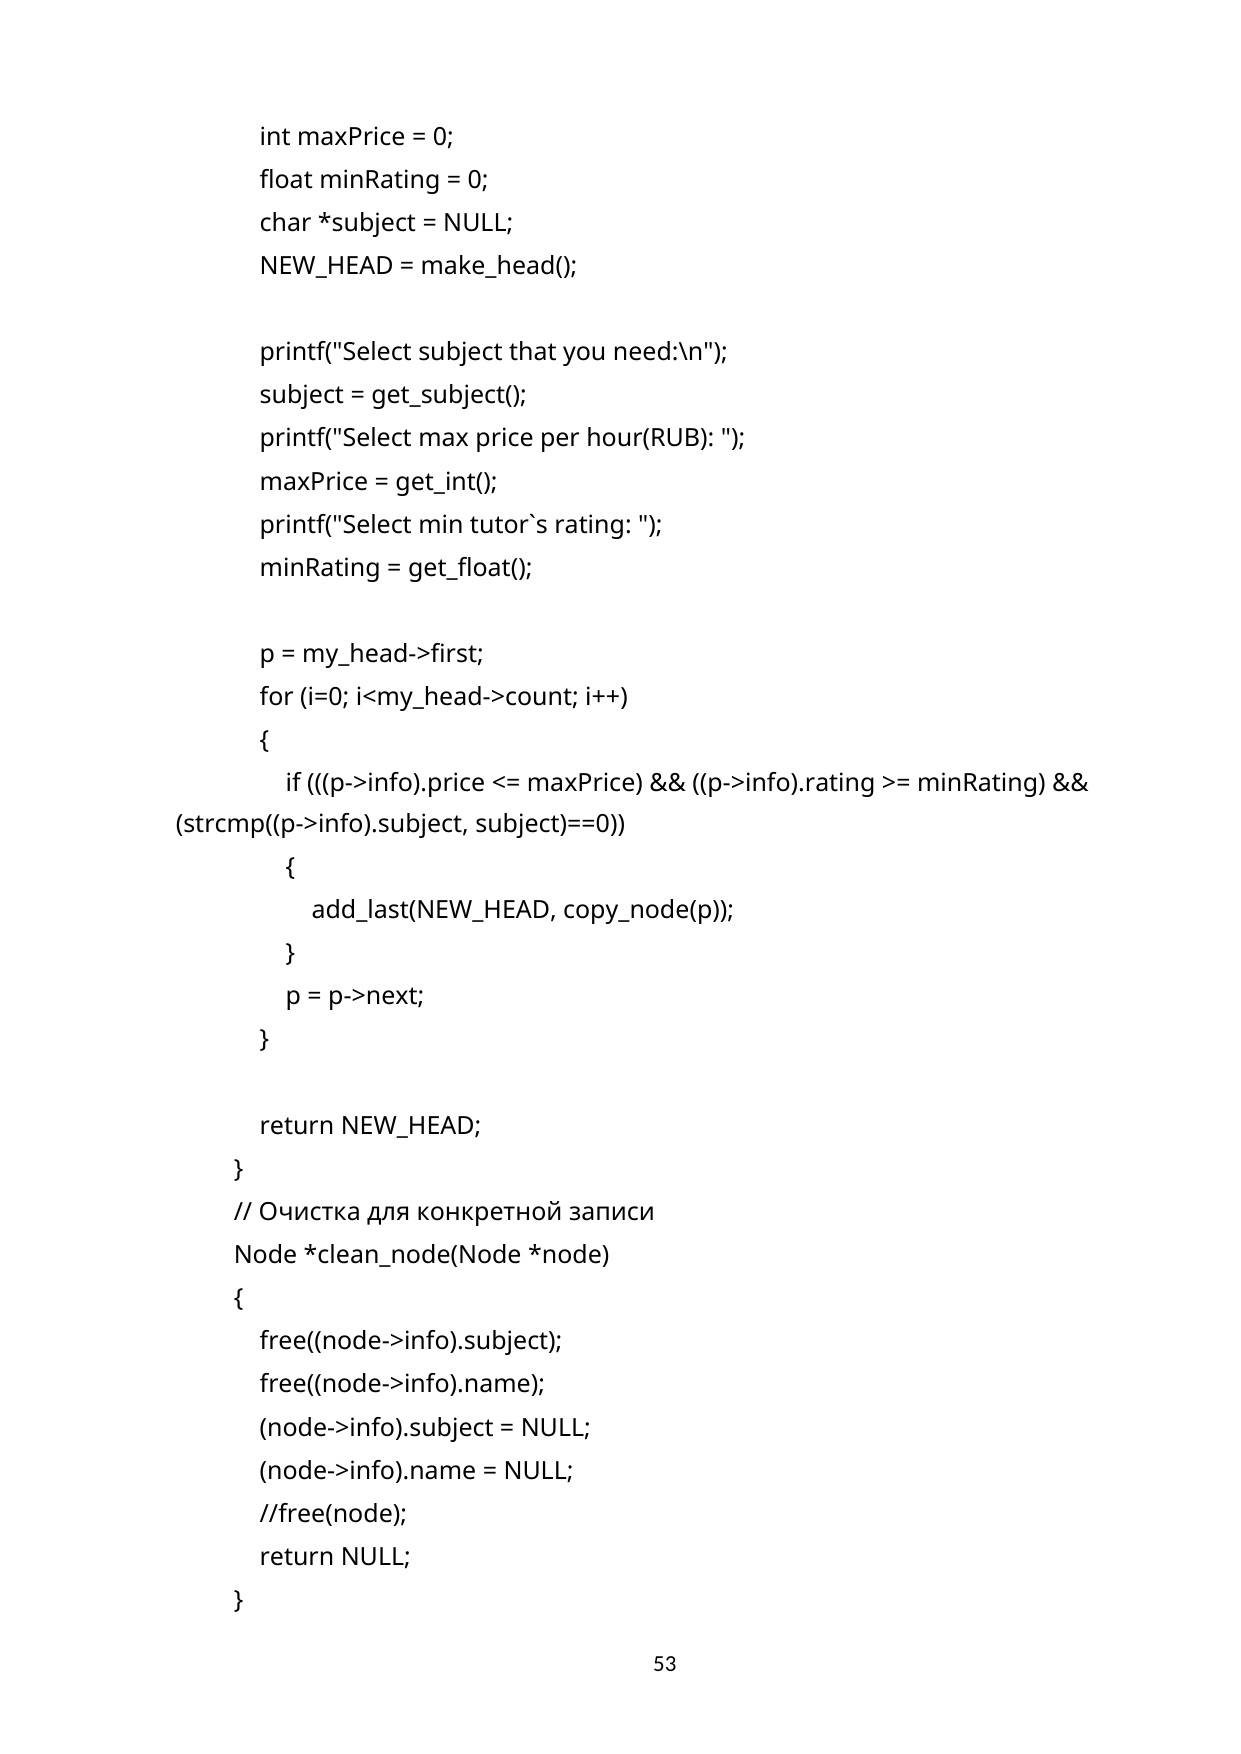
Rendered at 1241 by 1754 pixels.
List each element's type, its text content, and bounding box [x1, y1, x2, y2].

text maxPrice = get_int(); [176, 463, 1152, 497]
text printf("Select max price per hour(RUB): "); [176, 420, 1152, 454]
text { [176, 1280, 1152, 1314]
text subject = get_subject(); [176, 377, 1152, 411]
text NEW_HEAD = make_head(); [176, 247, 1152, 282]
text if (((p->info).price <= maxPrice) && ((p->info).rating >= minRating) && (strcmp((p->info).subject, subject)==0)) [176, 765, 1152, 839]
text (node->info).name = NULL; [176, 1452, 1152, 1486]
text (node->info).subject = NULL; [176, 1409, 1152, 1443]
text } [176, 1151, 1152, 1184]
text p = my_head->first; [176, 636, 1152, 670]
text free((node->info).subject); [176, 1323, 1152, 1357]
text printf("Select subject that you need:\n"); [176, 334, 1152, 368]
text // Очистка для конкретной записи [176, 1194, 1152, 1228]
text } [176, 1582, 1152, 1616]
text float minRating = 0; [176, 161, 1152, 195]
text } [176, 1021, 1152, 1055]
text minRating = get_float(); [176, 549, 1152, 583]
text int maxPrice = 0; [176, 118, 1152, 152]
text for (i=0; i<my_head->count; i++) [176, 679, 1152, 713]
text } [176, 935, 1152, 969]
text p = p->next; [176, 978, 1152, 1012]
text //free(node); [176, 1496, 1152, 1529]
text return NULL; [176, 1539, 1152, 1573]
text char *subject = NULL; [176, 204, 1152, 238]
text return NEW_HEAD; [176, 1107, 1152, 1141]
text { [176, 849, 1152, 883]
text printf("Select min tutor`s rating: "); [176, 506, 1152, 540]
text add_last(NEW_HEAD, copy_node(p)); [176, 892, 1152, 926]
text { [176, 722, 1152, 756]
text Node *clean_node(Node *node) [176, 1237, 1152, 1271]
text free((node->info).name); [176, 1366, 1152, 1400]
